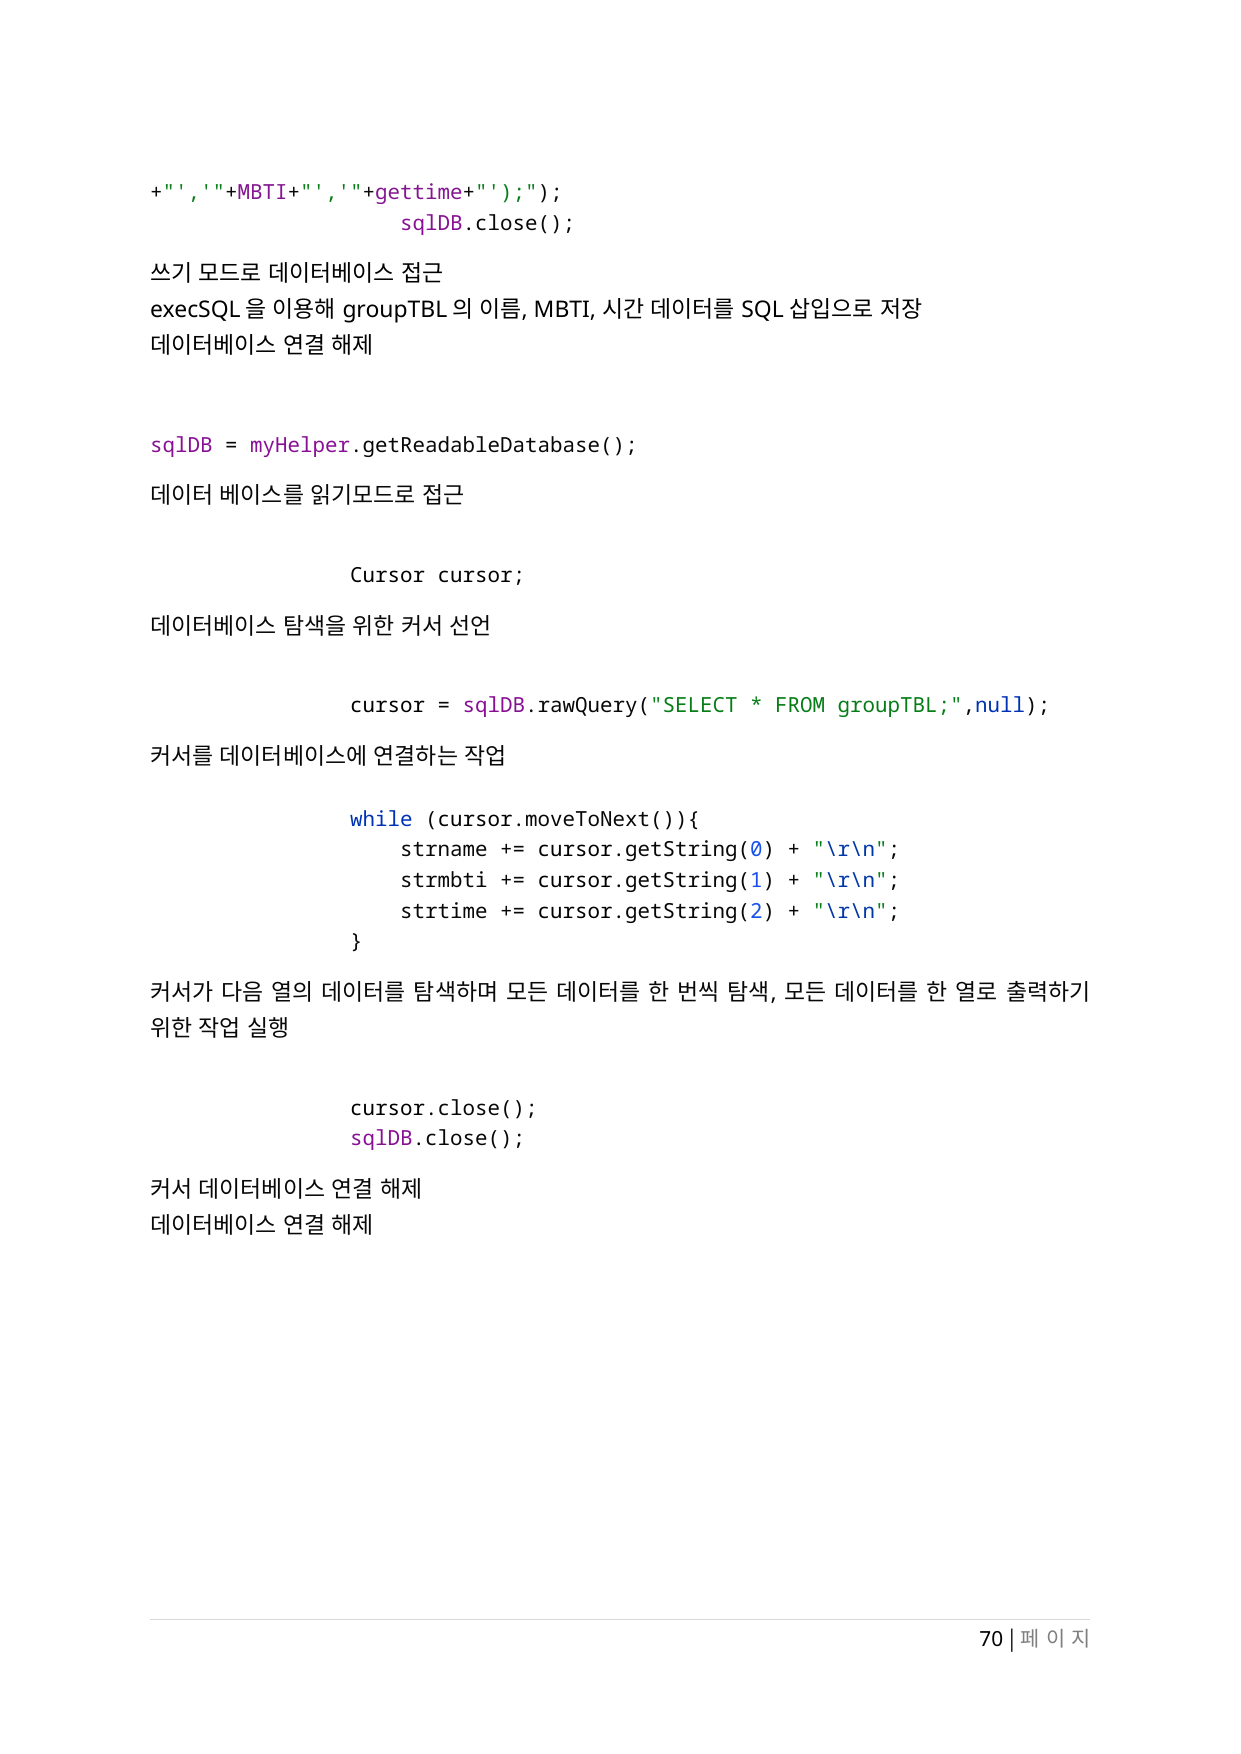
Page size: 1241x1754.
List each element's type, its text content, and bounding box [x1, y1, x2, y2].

text 데이터베이스 탐색을 위한 커서 선언 [150, 607, 1090, 641]
text cursor = sqlDB.rawQuery("SELECT * FROM groupTBL;",null); [150, 660, 1090, 719]
text cursor.close(); sqlDB.close(); [150, 1062, 1090, 1152]
text Cursor cursor; [150, 529, 1090, 589]
text 커서가 다음 열의 데이터를 탐색하며 모든 데이터를 한 번씩 탐색, 모든 데이터를 한 열로 출력하기 위한 작업 실행 [150, 974, 1090, 1043]
text sqlDB = myHelper.getReadableDatabase(); [150, 430, 1090, 458]
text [150, 177, 1090, 236]
text 커서를 데이터베이스에 연결하는 작업 while (cursor.moveToNext()){ strname += cursor.getString(0) + "\r\n"; strmbti += cursor.getString(1) + "\r\n"; strtime += cursor.getString(2) + "\r\n"; } [150, 738, 1090, 955]
text 쓰기 모드로 데이터베이스 접근 execSQL을 이용해 groupTBL의 이름, MBTI, 시간 데이터를 SQL 삽입으로 저장 데이터베이스 연결 해제 [150, 255, 1090, 360]
text 커서 데이터베이스 연결 해제 데이터베이스 연결 해제 [150, 1171, 1090, 1240]
text 데이터 베이스를 읽기모드로 접근 [150, 477, 1090, 510]
